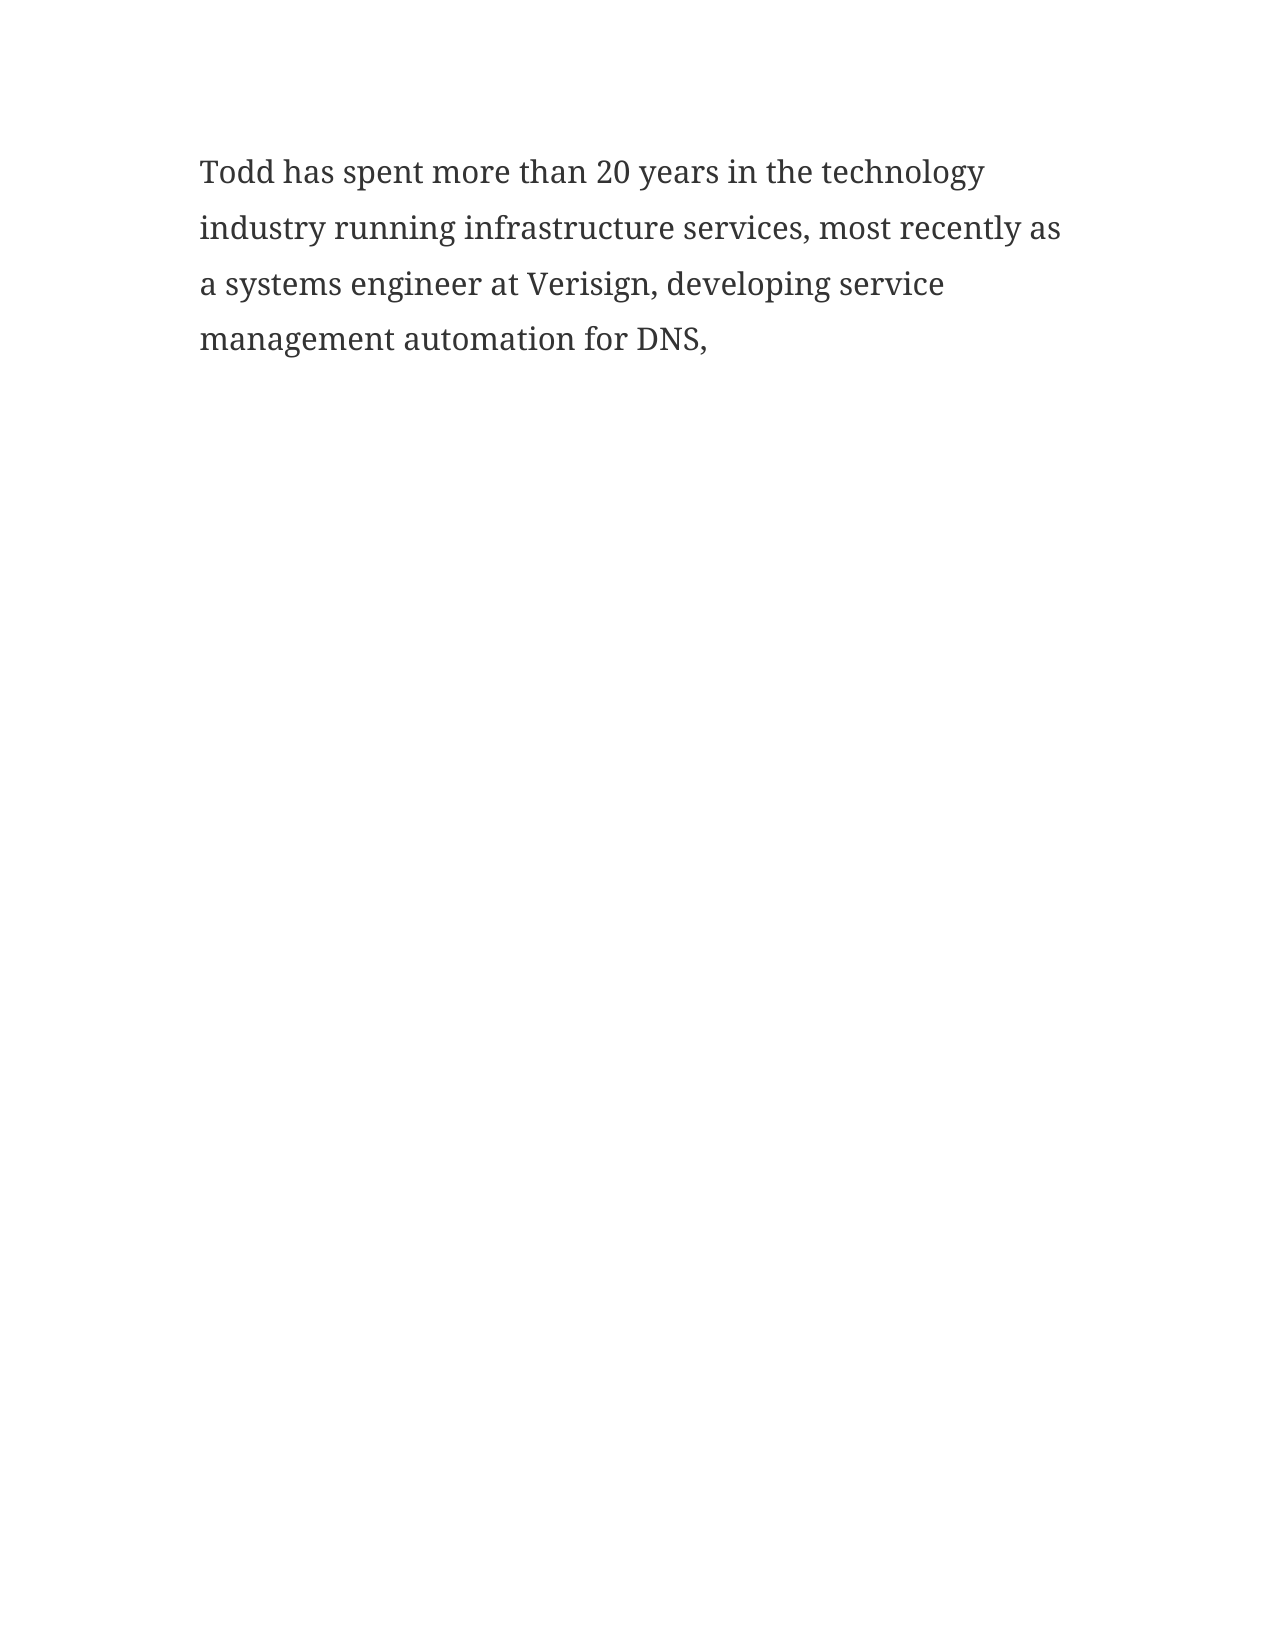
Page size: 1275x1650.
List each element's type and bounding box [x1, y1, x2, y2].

text [199, 150, 1075, 360]
